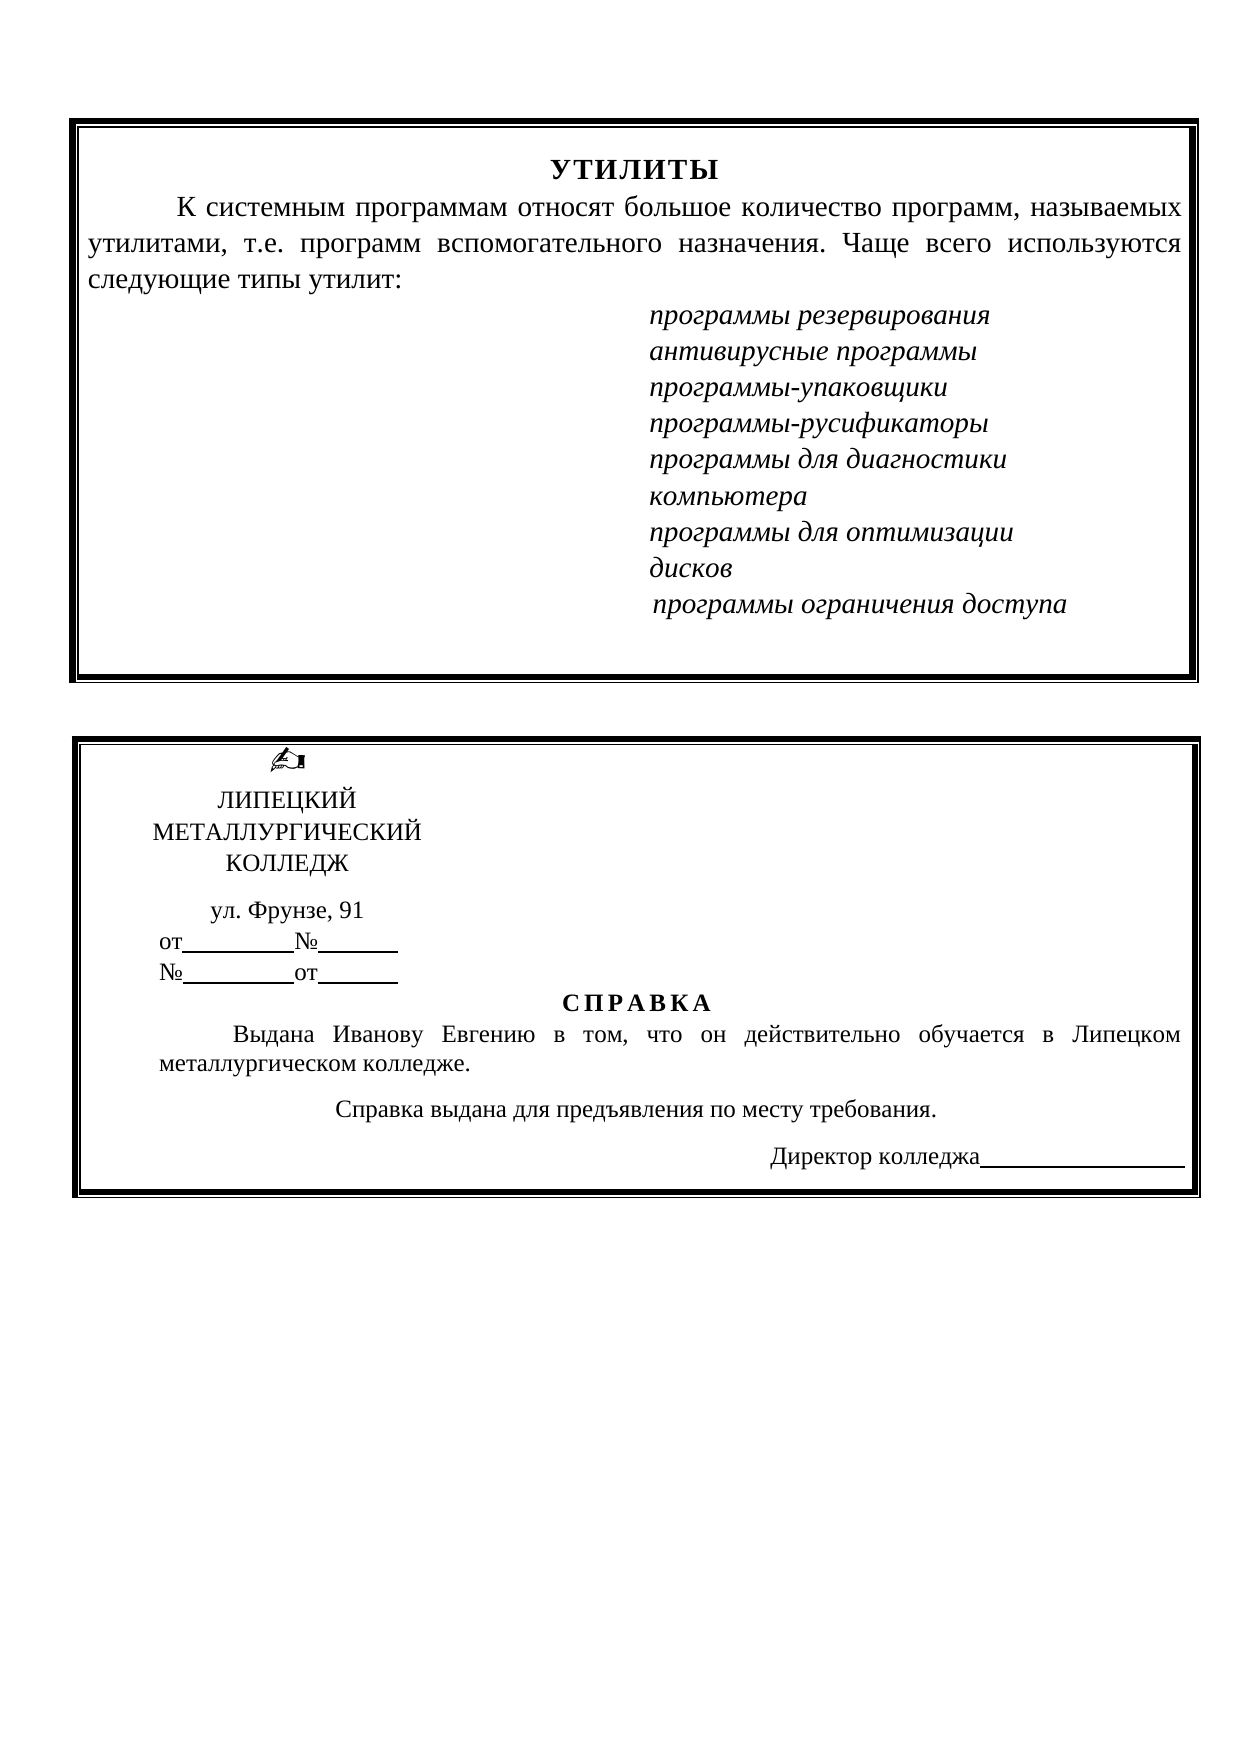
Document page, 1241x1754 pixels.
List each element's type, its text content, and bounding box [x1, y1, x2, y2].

table_header УТИЛИТЫ К системным программам относят большое количество программ, называемых утилитами, т.е. программ вспомогательного назначения. Чаще всего используются следующие типы утилит: программы резервирования антивирусные программы программы-упаковщики программы-русификаторы программы для диагностики компьютера программы для оптимизации дисков программы ограничения доступа [79, 128, 1189, 674]
table_header ЛИПЕЦКИЙ МЕТАЛЛУРГИЧЕСКИЙ КОЛЛЕДЖ ул. Фрунзе, 91 от № № от СПРАВКА Выдана Иванову Евгению в том, что он действительно обучается в Липецком металлургическом колледже. Справка выдана для предъявления по месту требования. Директор колледжа [81, 745, 1192, 1189]
